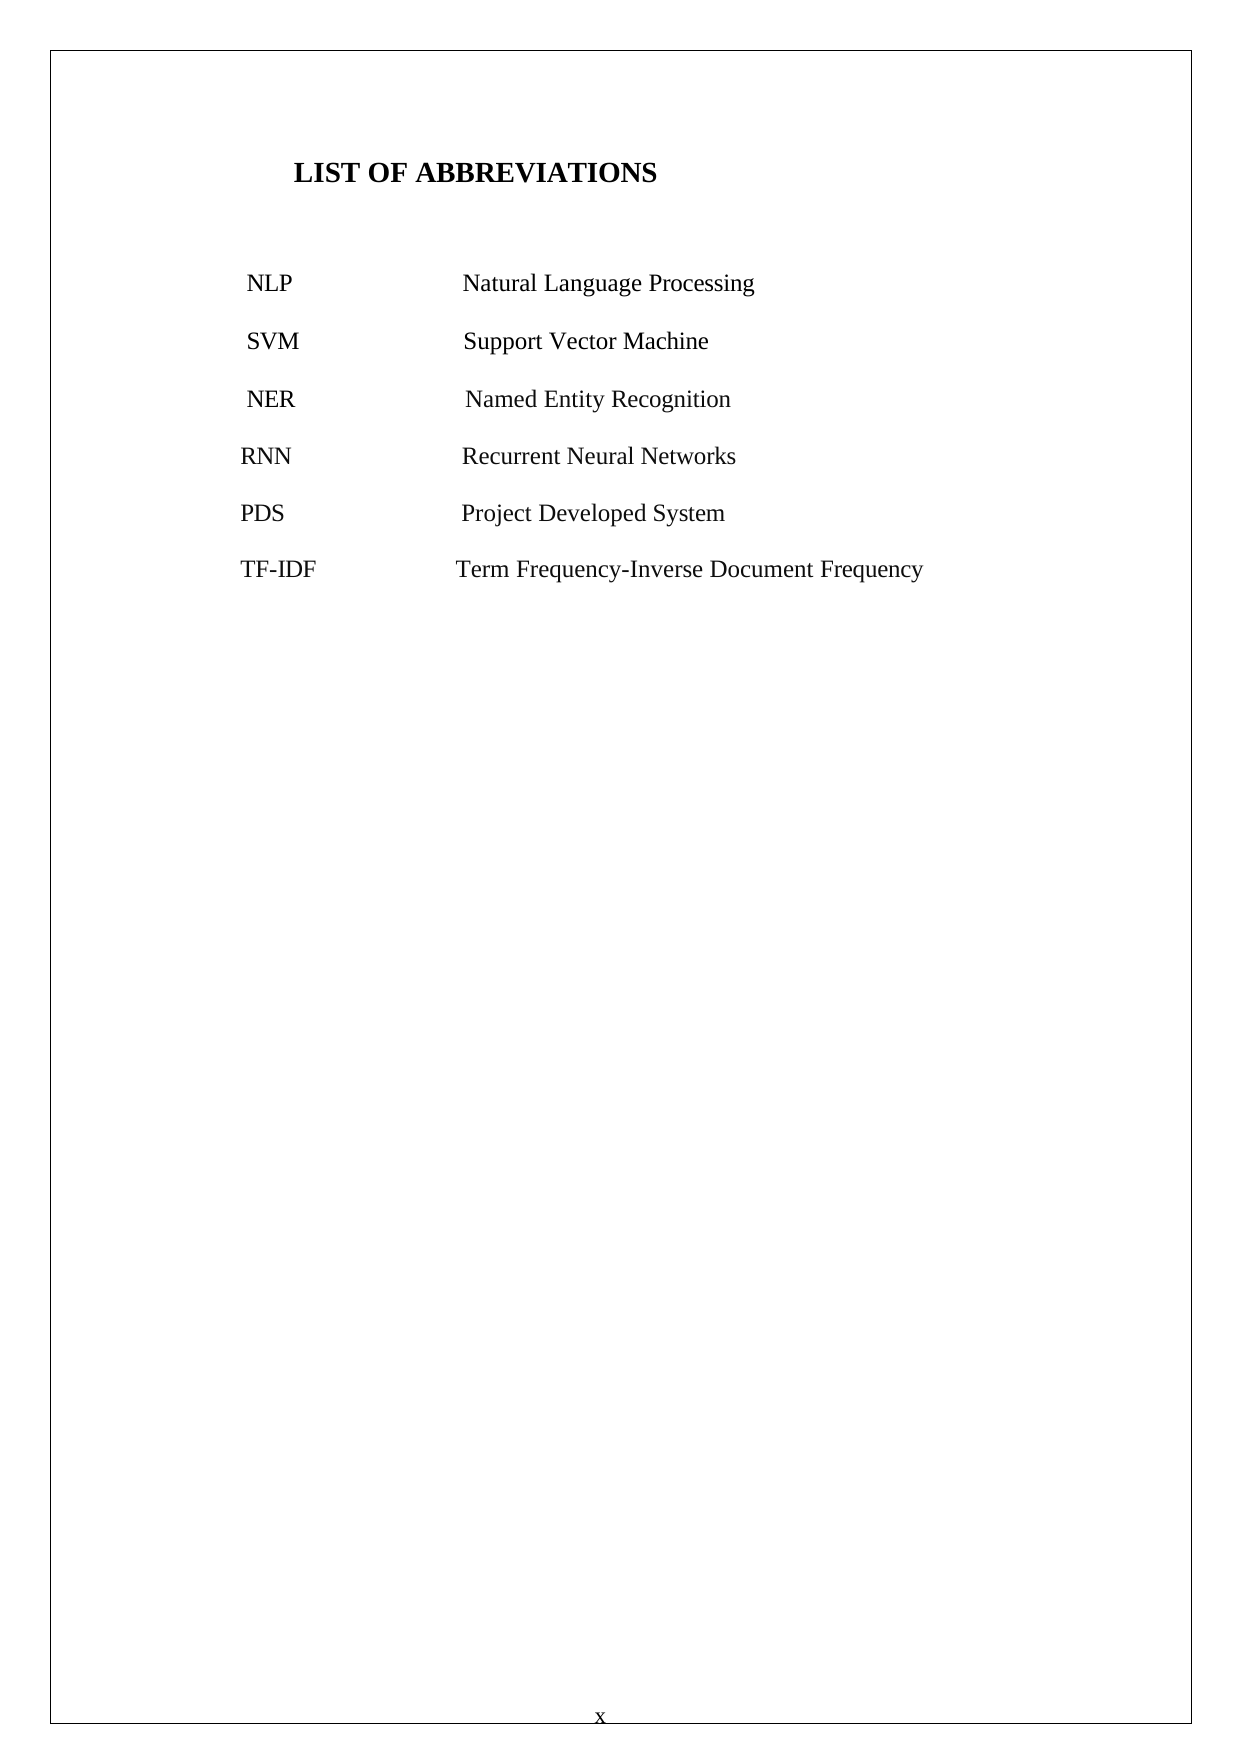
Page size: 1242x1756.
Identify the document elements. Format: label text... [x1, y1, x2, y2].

table_header NLP [235, 270, 387, 312]
table_cell Term Frequency-Inverse Document Frequency [387, 542, 931, 584]
table_header Natural Language Processing [387, 270, 931, 312]
table_cell Support Vector Machine [387, 312, 931, 370]
table_cell SVM [235, 312, 387, 370]
table_cell NER [235, 370, 387, 427]
table_cell TF-IDF [235, 542, 387, 584]
table_cell Recurrent Neural Networks [387, 427, 931, 485]
table_cell RNN [235, 427, 387, 485]
table_cell PDS [235, 485, 387, 542]
table_cell Named Entity Recognition [387, 370, 931, 427]
table_cell Project Developed System [387, 485, 931, 542]
text LIST OF ABBREVIATIONS [294, 155, 1067, 188]
